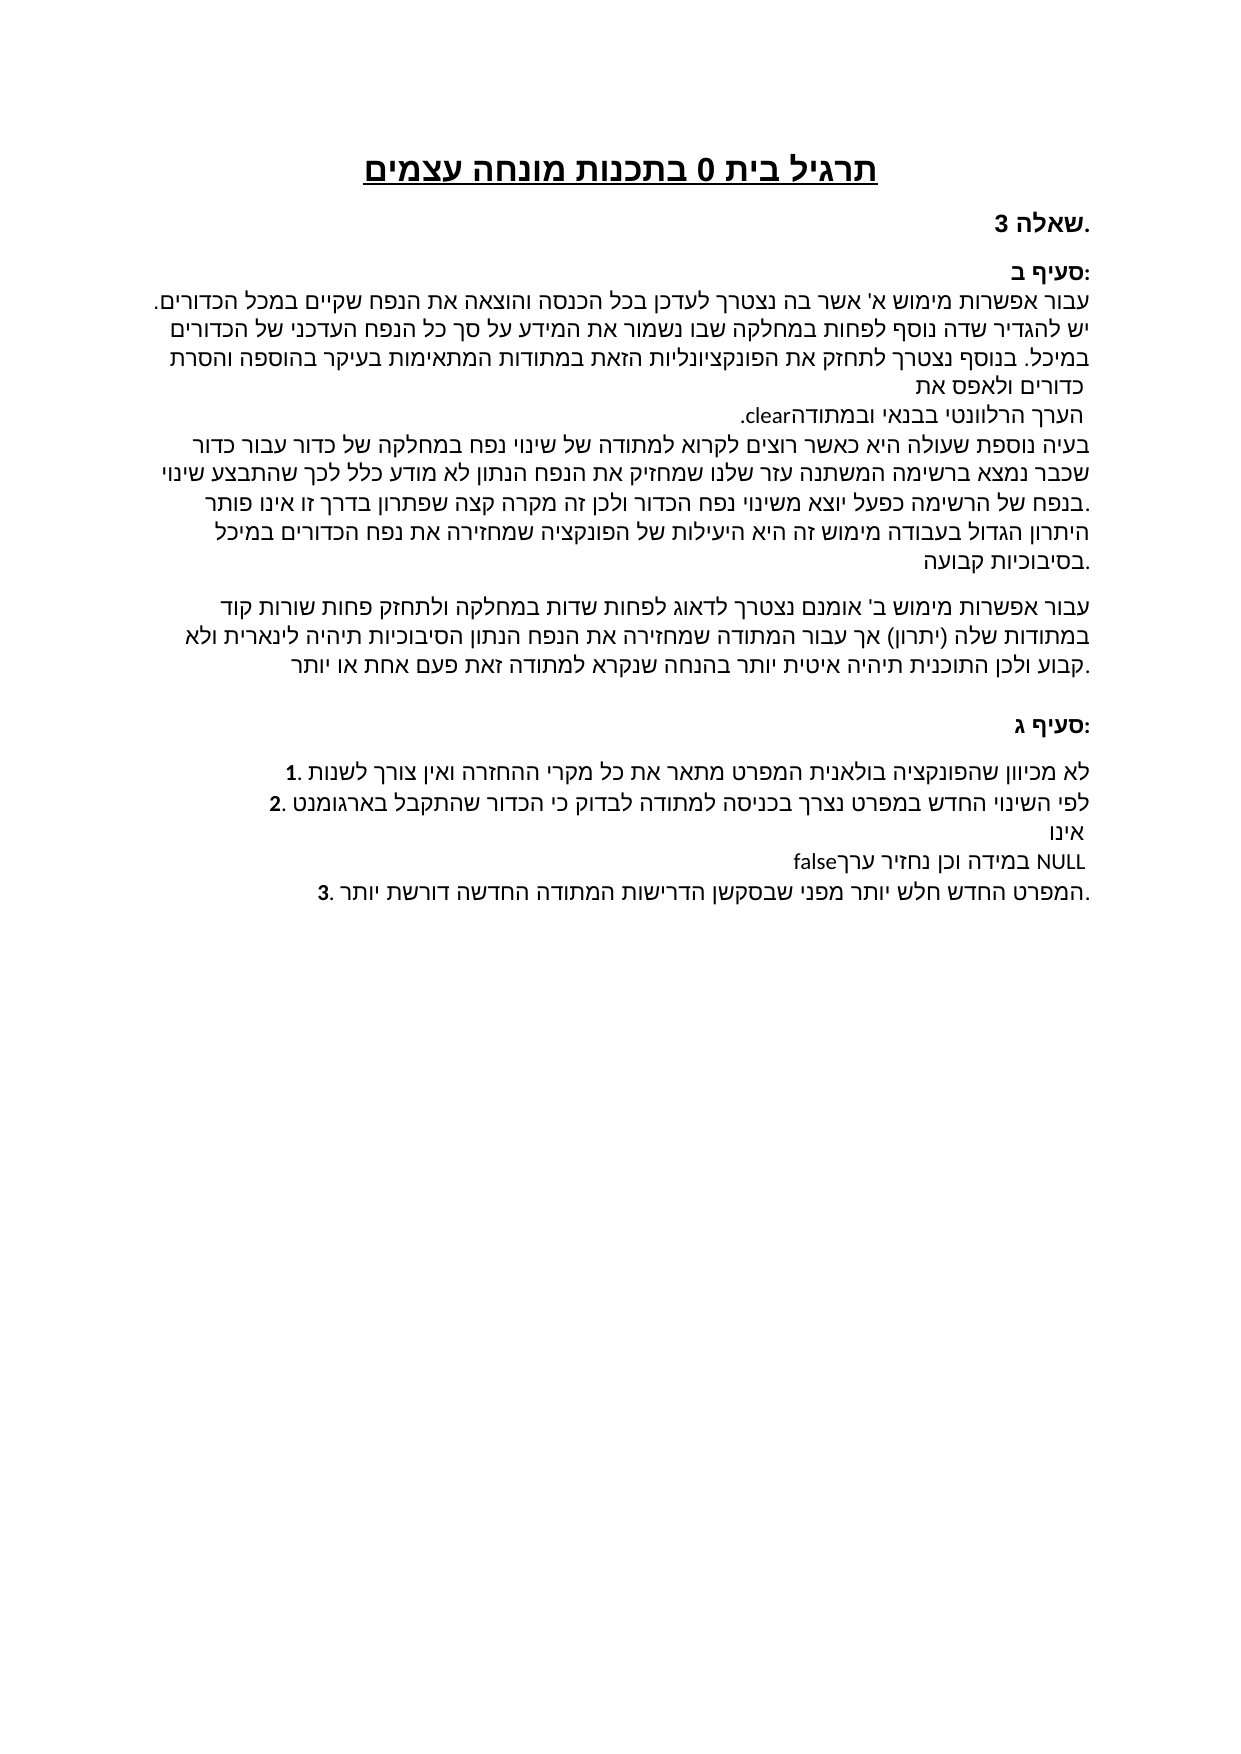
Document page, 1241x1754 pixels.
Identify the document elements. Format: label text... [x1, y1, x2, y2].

text תרגיל בית 0 בתכנות מונחה עצמים [150, 150, 1090, 188]
text עבור אפשרות מימוש ב' אומנם נצטרך לדאוג לפחות שדות במחלקה ולתחזק פחות שורות קוד במתודות שלה (יתרון) אך עבור המתודה שמחזירה את הנפח הנתון הסיבוכיות תיהיה לינארית ולא קבוע ולכן התוכנית תיהיה איטית יותר בהנחה שנקרא למתודה זאת פעם אחת או יותר. סעיף ג: [150, 594, 1090, 740]
text שאלה 3. [150, 208, 1090, 239]
list 2. לפי השינוי החדש במפרט נצרך בכניסה למתודה לבדוק כי הכדור שהתקבל בארגומנט אינו falseבמידה וכן נחזיר ערך NULL 3. המפרט החדש חלש יותר מפני שבסקשן הדרישות המתודה החדשה דורשת יותר. [262, 789, 1090, 906]
list 1. לא מכיוון שהפונקציה בולאנית המפרט מתאר את כל מקרי ההחזרה ואין צורך לשנות [262, 758, 1090, 787]
text סעיף ב: עבור אפשרות מימוש א' אשר בה נצטרך לעדכן בכל הכנסה והוצאה את הנפח שקיים במכל הכדורים. יש להגדיר שדה נוסף לפחות במחלקה שבו נשמור את המידע על סך כל הנפח העדכני של הכדורים במיכל. בנוסף נצטרך לתחזק את הפונקציונליות הזאת במתודות המתאימות בעיקר בהוספה והסרת כדורים ולאפס את .clearהערך הרלוונטי בבנאי ובמתודה בעיה נוספת שעולה היא כאשר רוצים לקרוא למתודה של שינוי נפח במחלקה של כדור עבור כדור שכבר נמצא ברשימה המשתנה עזר שלנו שמחזיק את הנפח הנתון לא מודע כלל לכך שהתבצע שינוי בנפח של הרשימה כפעל יוצא משינוי נפח הכדור ולכן זה מקרה קצה שפתרון בדרך זו אינו פותר. היתרון הגדול בעבודה מימוש זה היא היעילות של הפונקציה שמחזירה את נפח הכדורים במיכל בסיבוכיות קבועה. [150, 258, 1090, 575]
